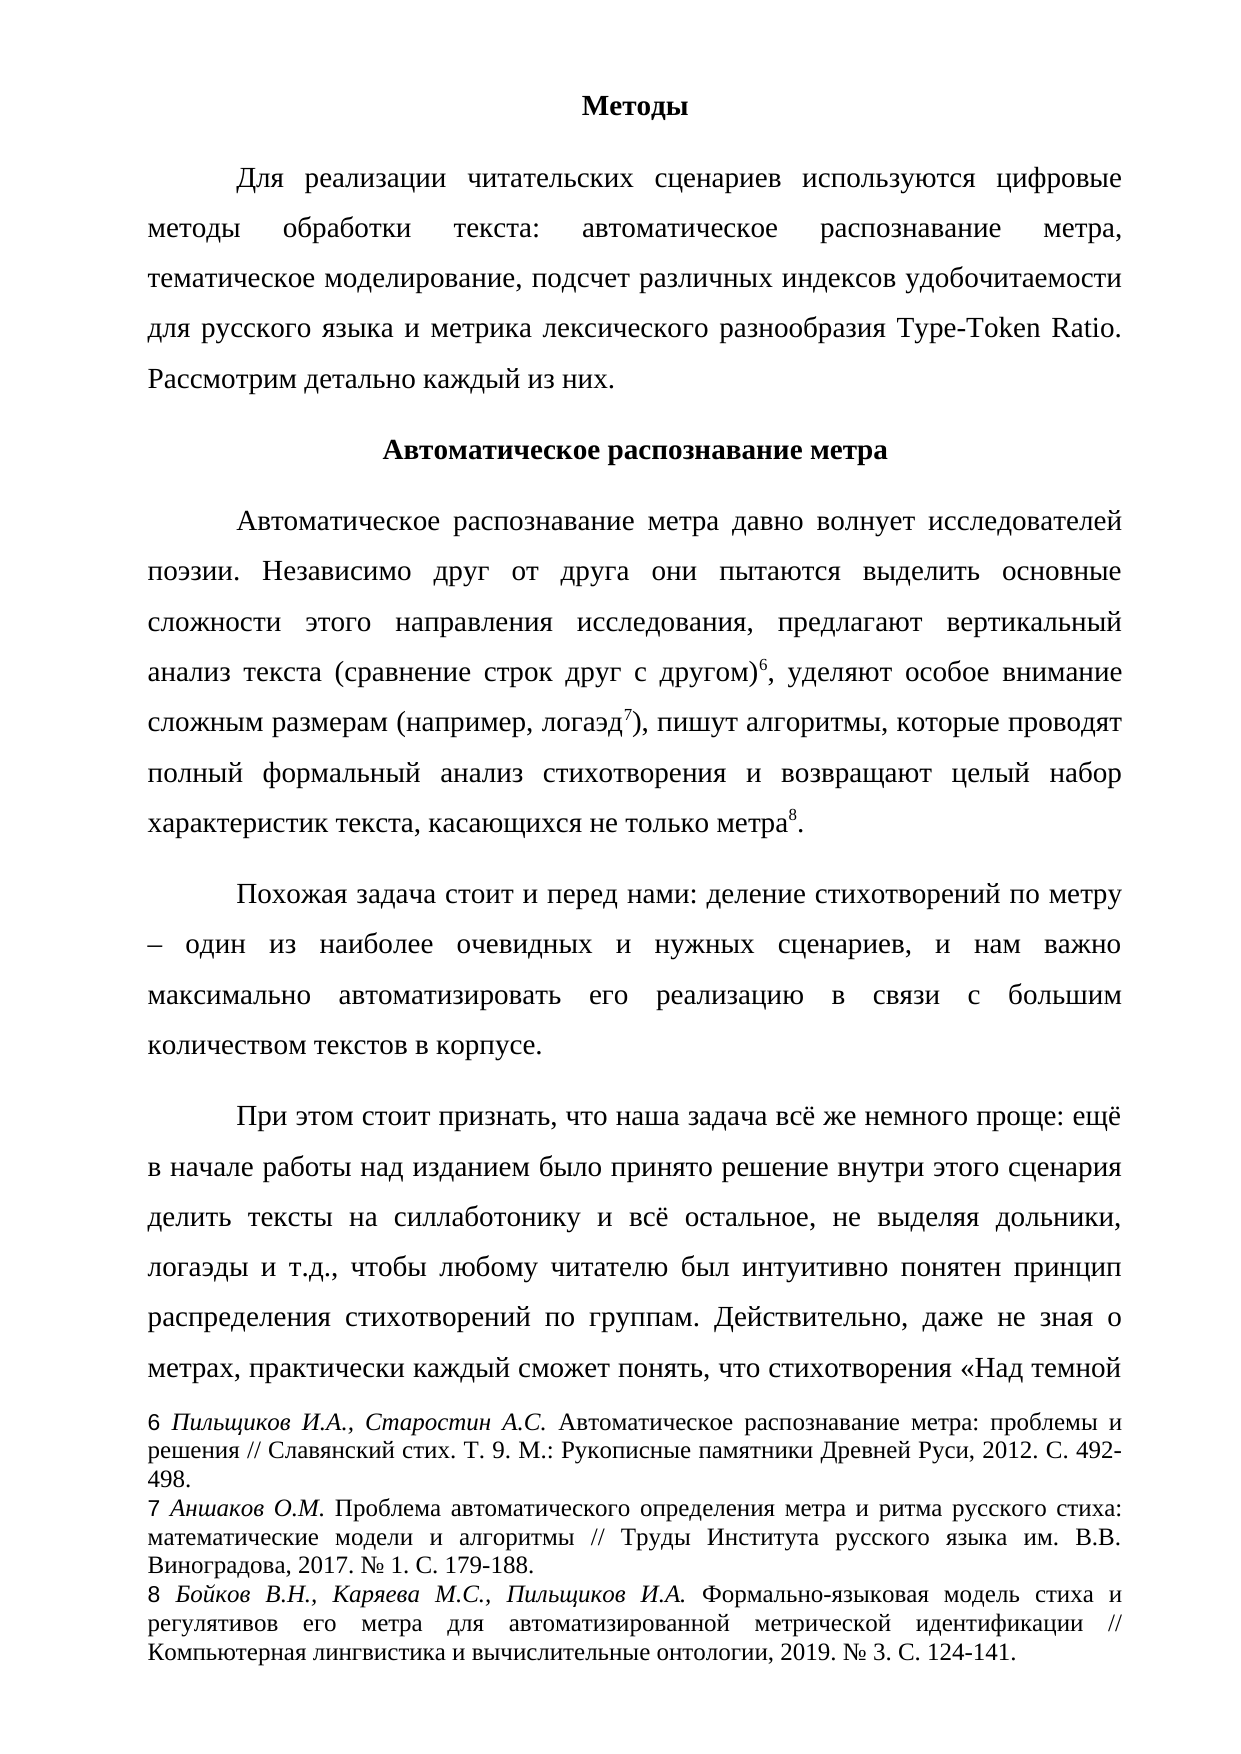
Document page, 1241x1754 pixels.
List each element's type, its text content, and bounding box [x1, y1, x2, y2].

text Автоматическое распознавание метра давно волнует исследователей поэзии. Независимо друг от друга они пытаются выделить основные сложности этого направления исследования, предлагают вертикальный анализ текста (сравнение строк друг с другом), уделяют особое внимание сложным размерам (например, логаэд), пишут алгоритмы, которые проводят полный формальный анализ стихотворения и возвращают целый набор характеристик текста, касающихся не только метра. [147, 503, 1123, 839]
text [147, 1276, 1123, 1383]
text Похожая задача стоит и перед нами: деление стихотворений по метру – один из наиболее очевидных и нужных сценариев, и нам важно максимально автоматизировать его реализацию в связи с большим количеством текстов в корпусе. [147, 947, 1123, 1061]
text Автоматическое распознавание метра [147, 432, 1123, 466]
text Для реализации читательских сценариев используются цифровые методы обработки текста: автоматическое распознавание метра, тематическое моделирование, подсчет различных индексов удобочитаемости для русского языка и метрика лексического разнообразия Type-Token Ratio. Рассмотрим детально каждый из них. [147, 160, 1123, 394]
text Методы [147, 88, 1123, 122]
text Похожая задача стоит и перед нами: деление стихотворений по метру – один из наиболее очевидных и нужных сценариев, и нам важно максимально автоматизировать его реализацию в связи с большим количеством текстов в корпусе. [147, 876, 1123, 945]
